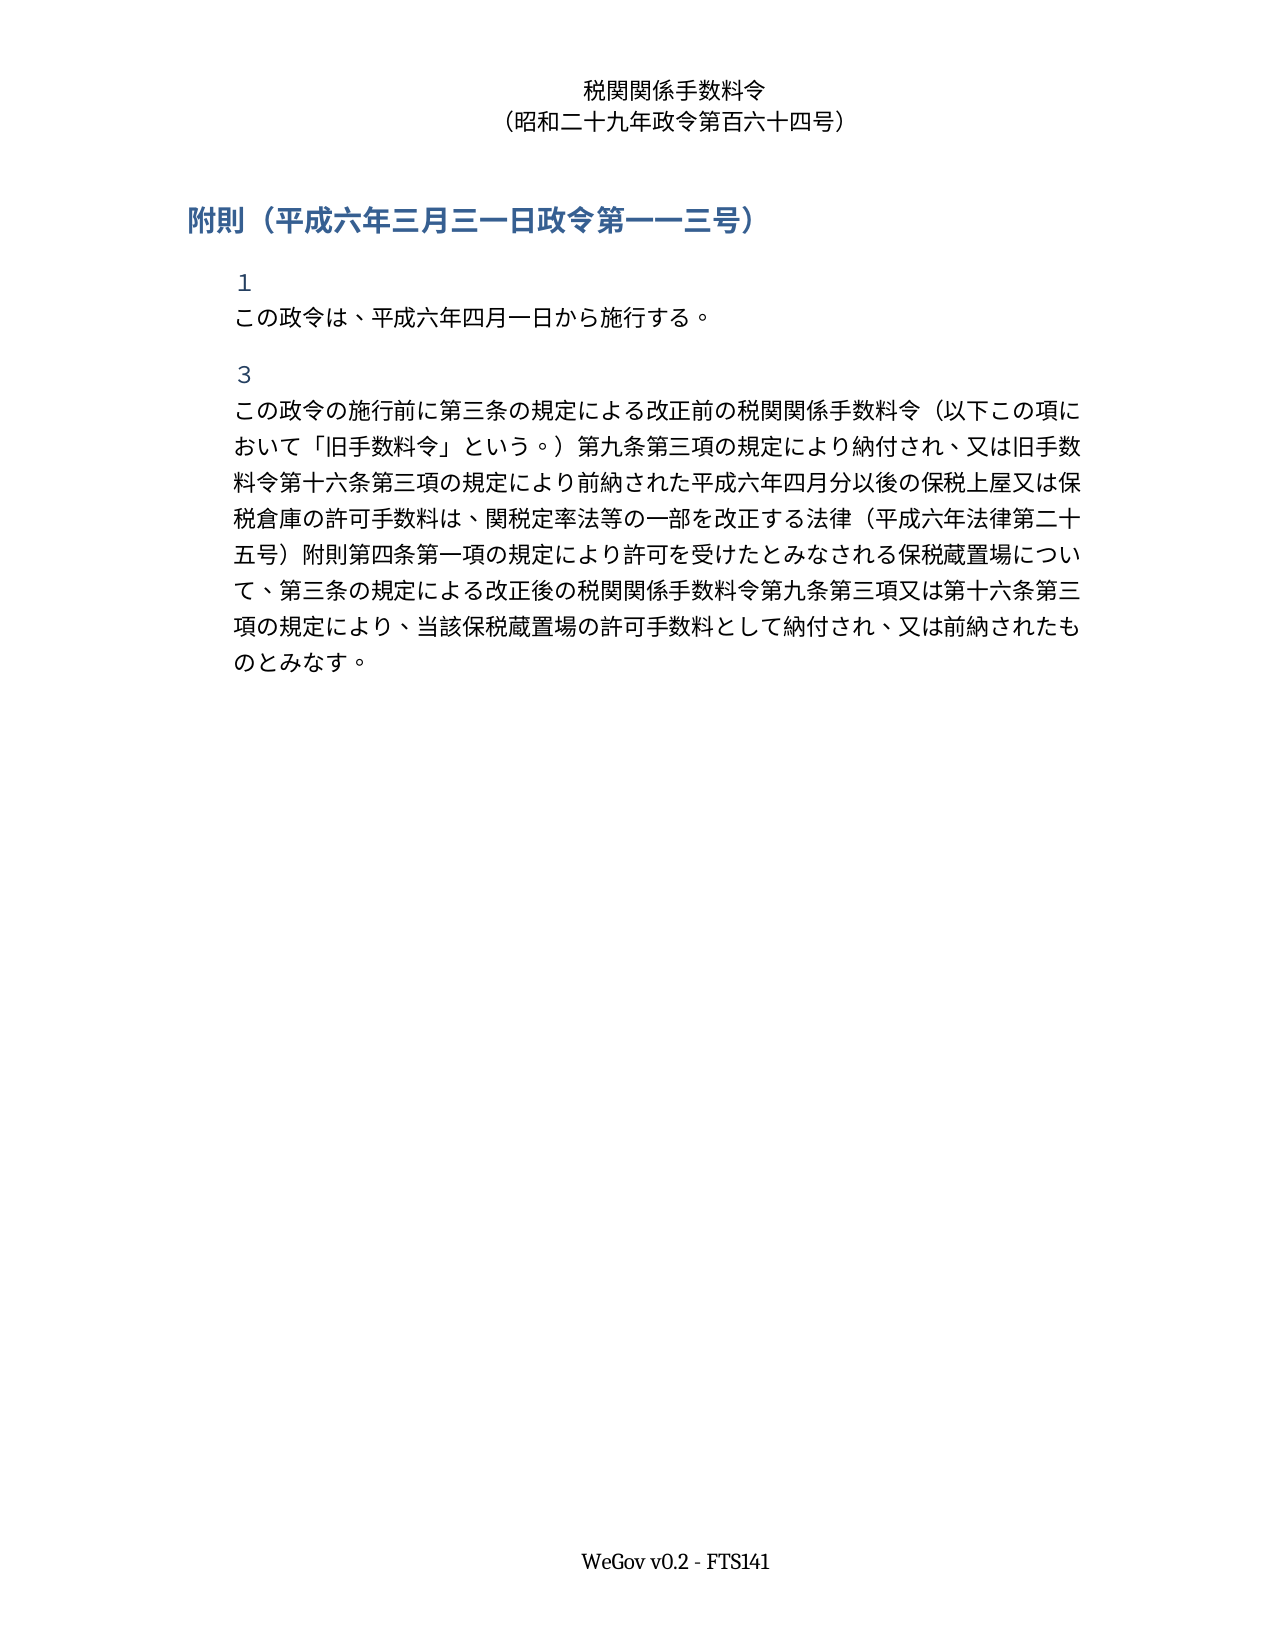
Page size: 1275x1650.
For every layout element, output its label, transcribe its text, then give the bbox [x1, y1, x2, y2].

text この政令の施行前に第三条の規定による改正前の税関関係手数料令（以下この項において「旧手数料令」という。）第九条第三項の規定により納付され、又は旧手数料令第十六条第三項の規定により前納された平成六年四月分以後の保税上屋又は保税倉庫の許可手数料は、関税定率法等の一部を改正する法律（平成六年法律第二十五号）附則第四条第一項の規定により許可を受けたとみなされる保税蔵置場について、第三条の規定による改正後の税関関係手数料令第九条第三項又は第十六条第三項の規定により、当該保税蔵置場の許可手数料として納付され、又は前納されたものとみなす。 [233, 395, 1087, 678]
subtitle 附則（平成六年三月三一日政令第一一三号） [187, 200, 1087, 240]
subtitle ３ [233, 359, 1087, 390]
text この政令は、平成六年四月一日から施行する。 [233, 302, 1087, 334]
subtitle １ [233, 266, 1087, 298]
